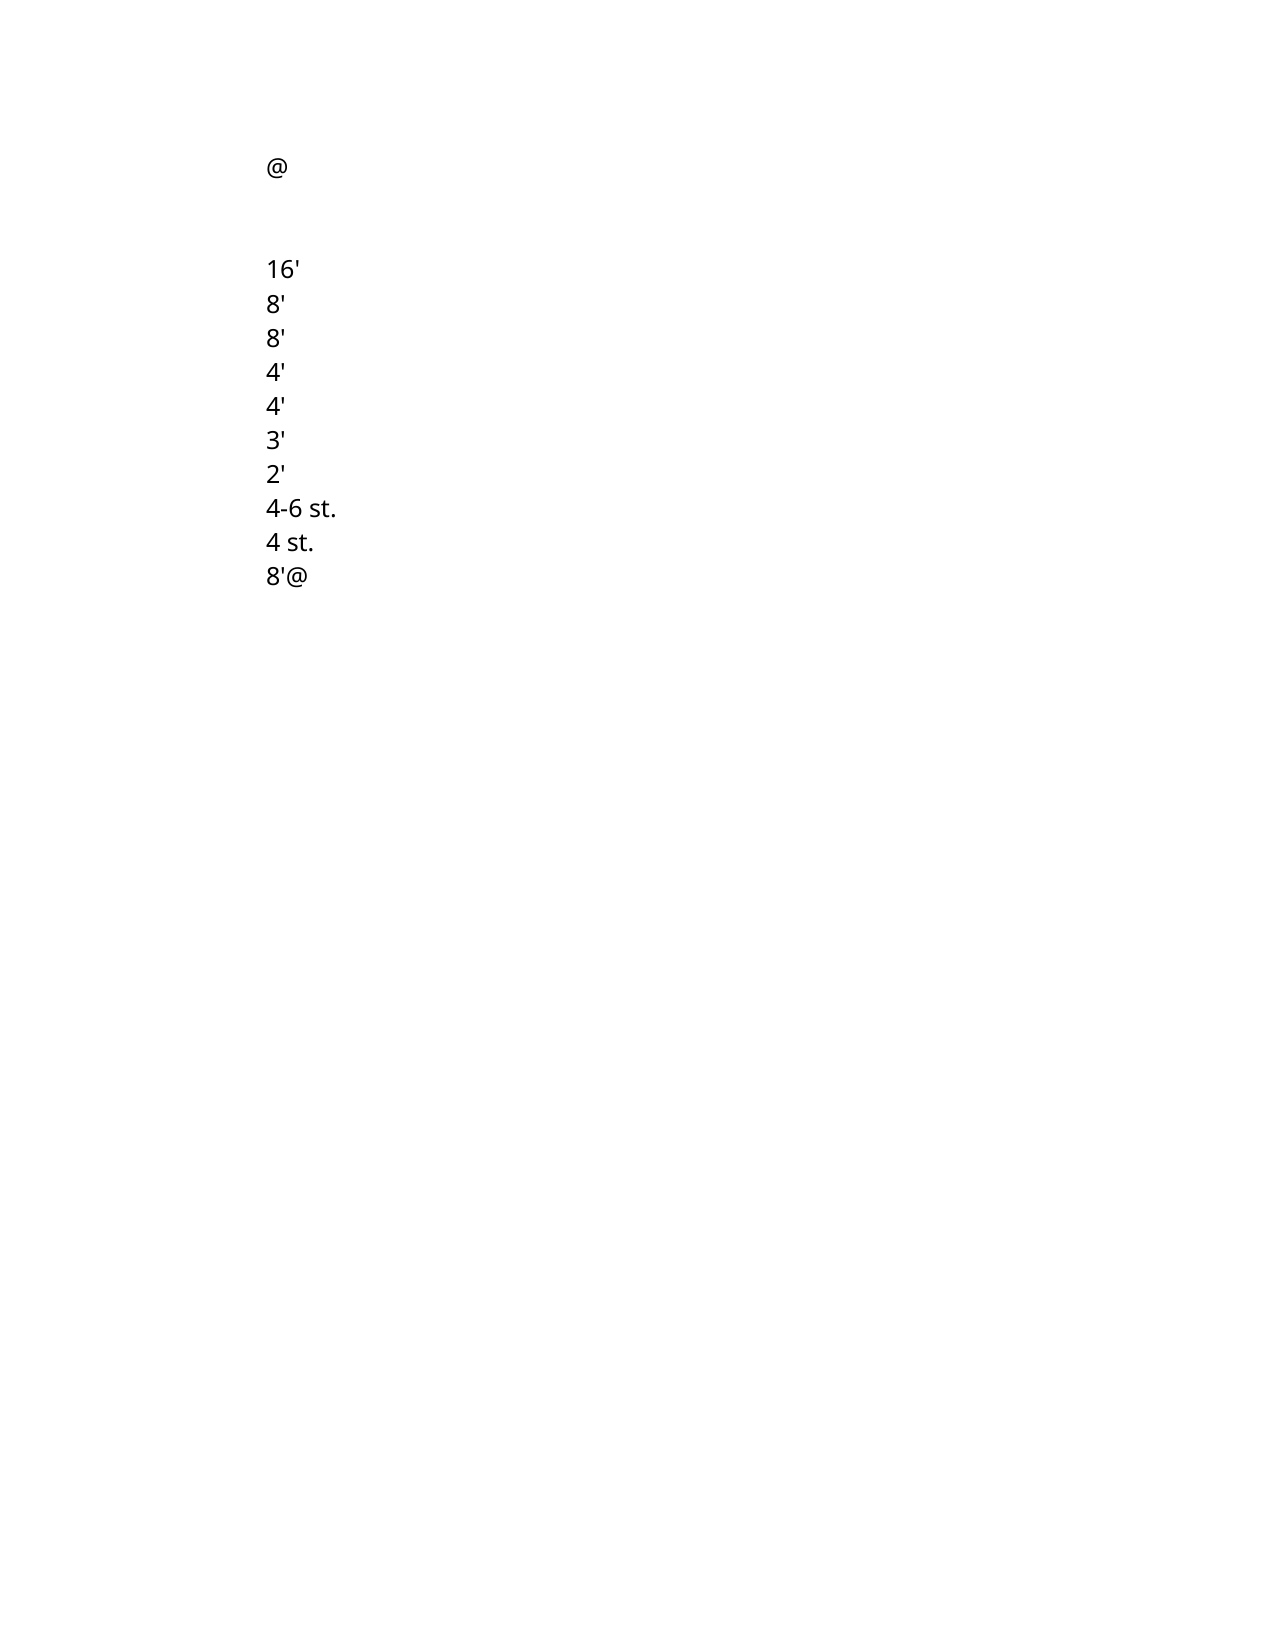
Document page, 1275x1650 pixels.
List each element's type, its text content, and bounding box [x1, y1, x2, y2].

text 3' [266, 422, 1098, 457]
text 2' [266, 457, 1098, 491]
text 4-6 st. [266, 491, 1098, 525]
text 8' [266, 320, 1098, 354]
text @ [266, 150, 1098, 184]
text 4 st. [266, 525, 1098, 559]
text 8' [266, 286, 1098, 320]
text 4' [266, 388, 1098, 422]
text 16' [266, 252, 1098, 286]
text 4' [266, 354, 1098, 388]
text 8'@ [266, 559, 1098, 593]
